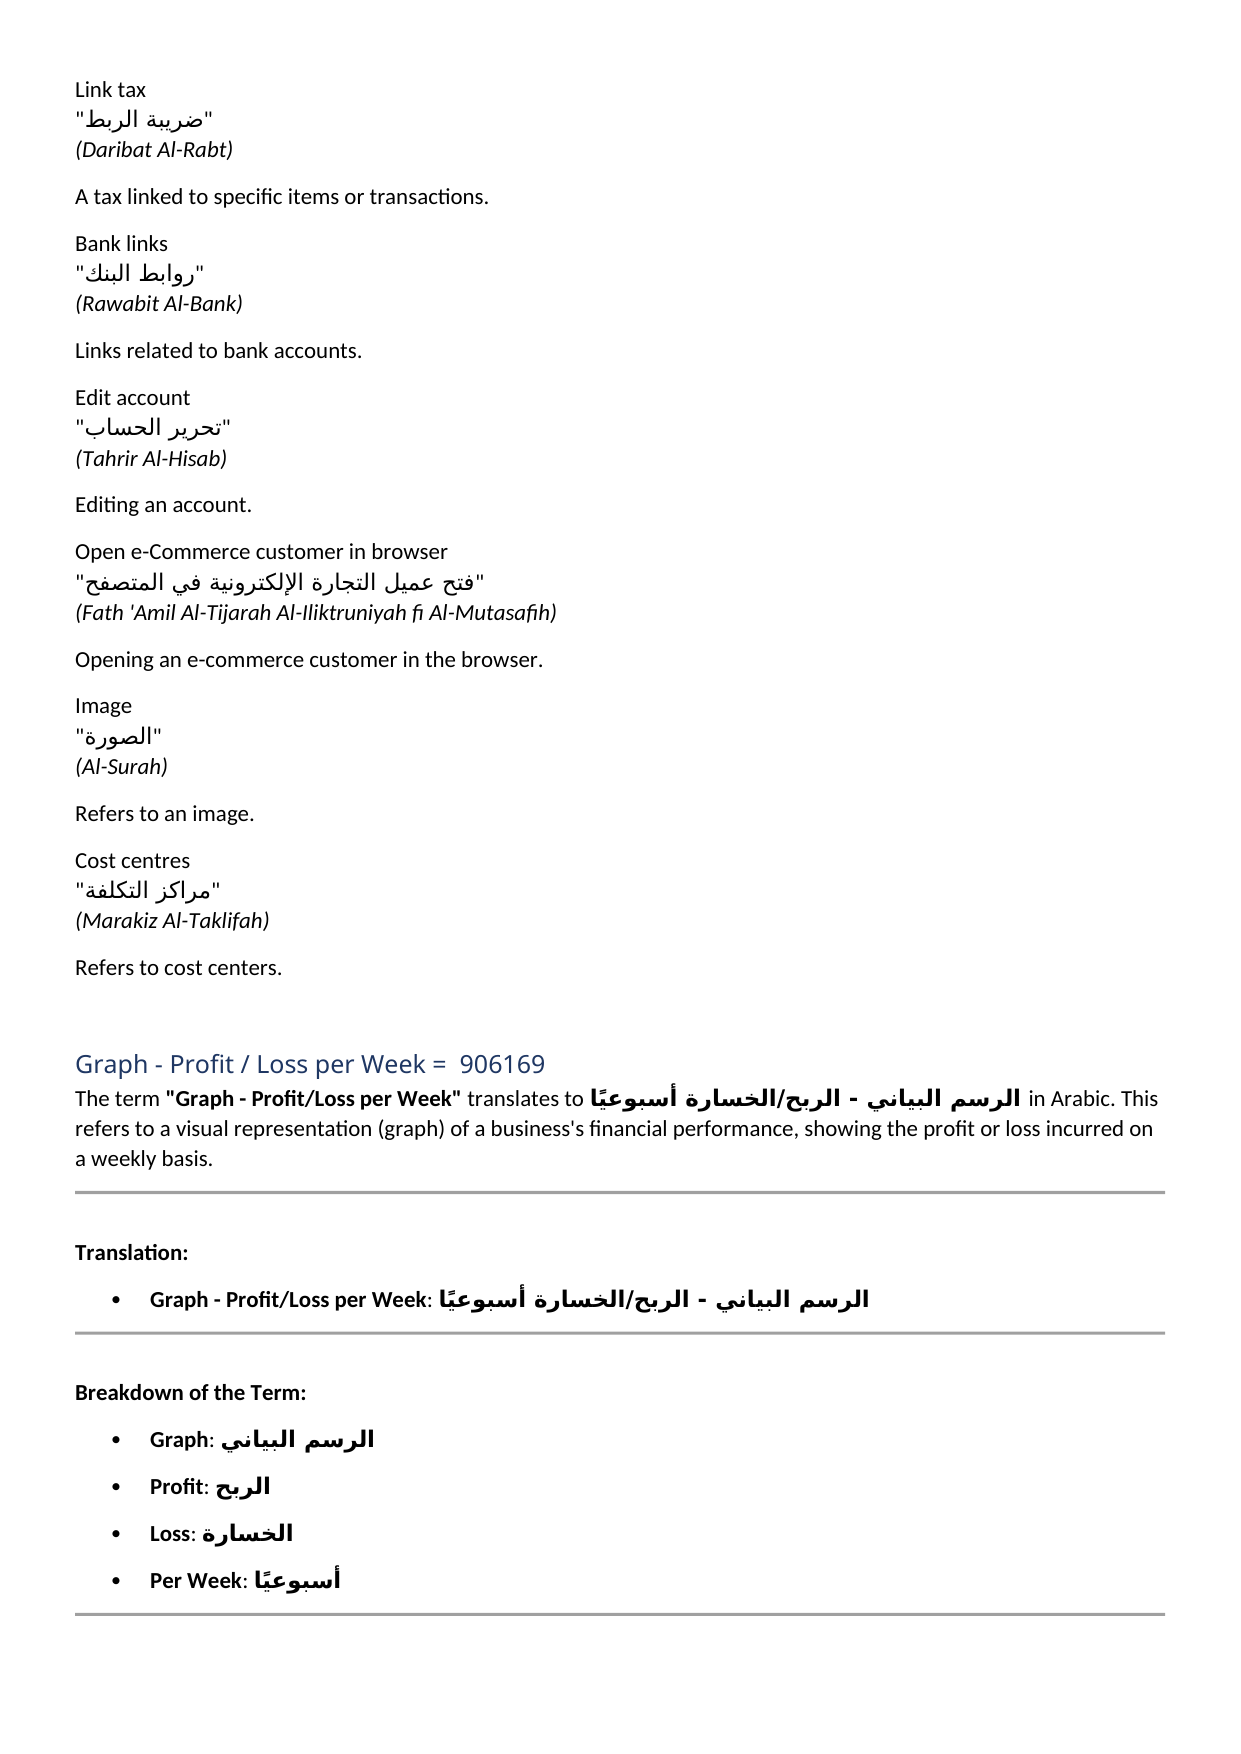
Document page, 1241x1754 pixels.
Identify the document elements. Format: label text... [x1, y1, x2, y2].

text Refers to an image. [75, 799, 1165, 827]
list Per Week: أسبوعيًا [112, 1566, 1165, 1594]
text Translation: [75, 1238, 1165, 1266]
text Opening an e-commerce customer in the browser. [75, 645, 1165, 673]
text Refers to cost centers. [75, 953, 1165, 981]
text Breakdown of the Term: [75, 1378, 1165, 1406]
text Editing an account. [75, 491, 1165, 519]
text The term "Graph - Profit/Loss per Week" translates to الرسم البياني - الربح/الخسارة أسبوعيًا in Arabic. This refers to a visual representation (graph) of a business's financial performance, showing the profit or loss incurred on a weekly basis. [75, 1084, 1165, 1172]
text A tax linked to specific items or transactions. [75, 182, 1165, 210]
text Cost centres "مراكز التكلفة" (Marakiz Al-Taklifah) [75, 846, 1165, 934]
list Graph - Profit/Loss per Week: الرسم البياني - الربح/الخسارة أسبوعيًا [112, 1285, 1165, 1313]
list Profit: الربح [112, 1472, 1165, 1500]
text Image "الصورة" (Al-Surah) [75, 692, 1165, 780]
text Links related to bank accounts. [75, 336, 1165, 364]
text Edit account "تحرير الحساب" (Tahrir Al-Hisab) [75, 383, 1165, 472]
text Open e-Commerce customer in browser "فتح عميل التجارة الإلكترونية في المتصفح" (Fath 'Amil Al-Tijarah Al-Iliktruniyah fi Al-Mutasafih) [75, 537, 1165, 626]
text Bank links "روابط البنك" (Rawabit Al-Bank) [75, 229, 1165, 318]
list Graph: الرسم البياني [112, 1425, 1165, 1453]
text Link tax "ضريبة الربط" (Daribat Al-Rabt) [75, 75, 1165, 163]
list Loss: الخسارة [112, 1519, 1165, 1547]
subtitle Graph - Profit / Loss per Week = 906169 [75, 1047, 1165, 1081]
